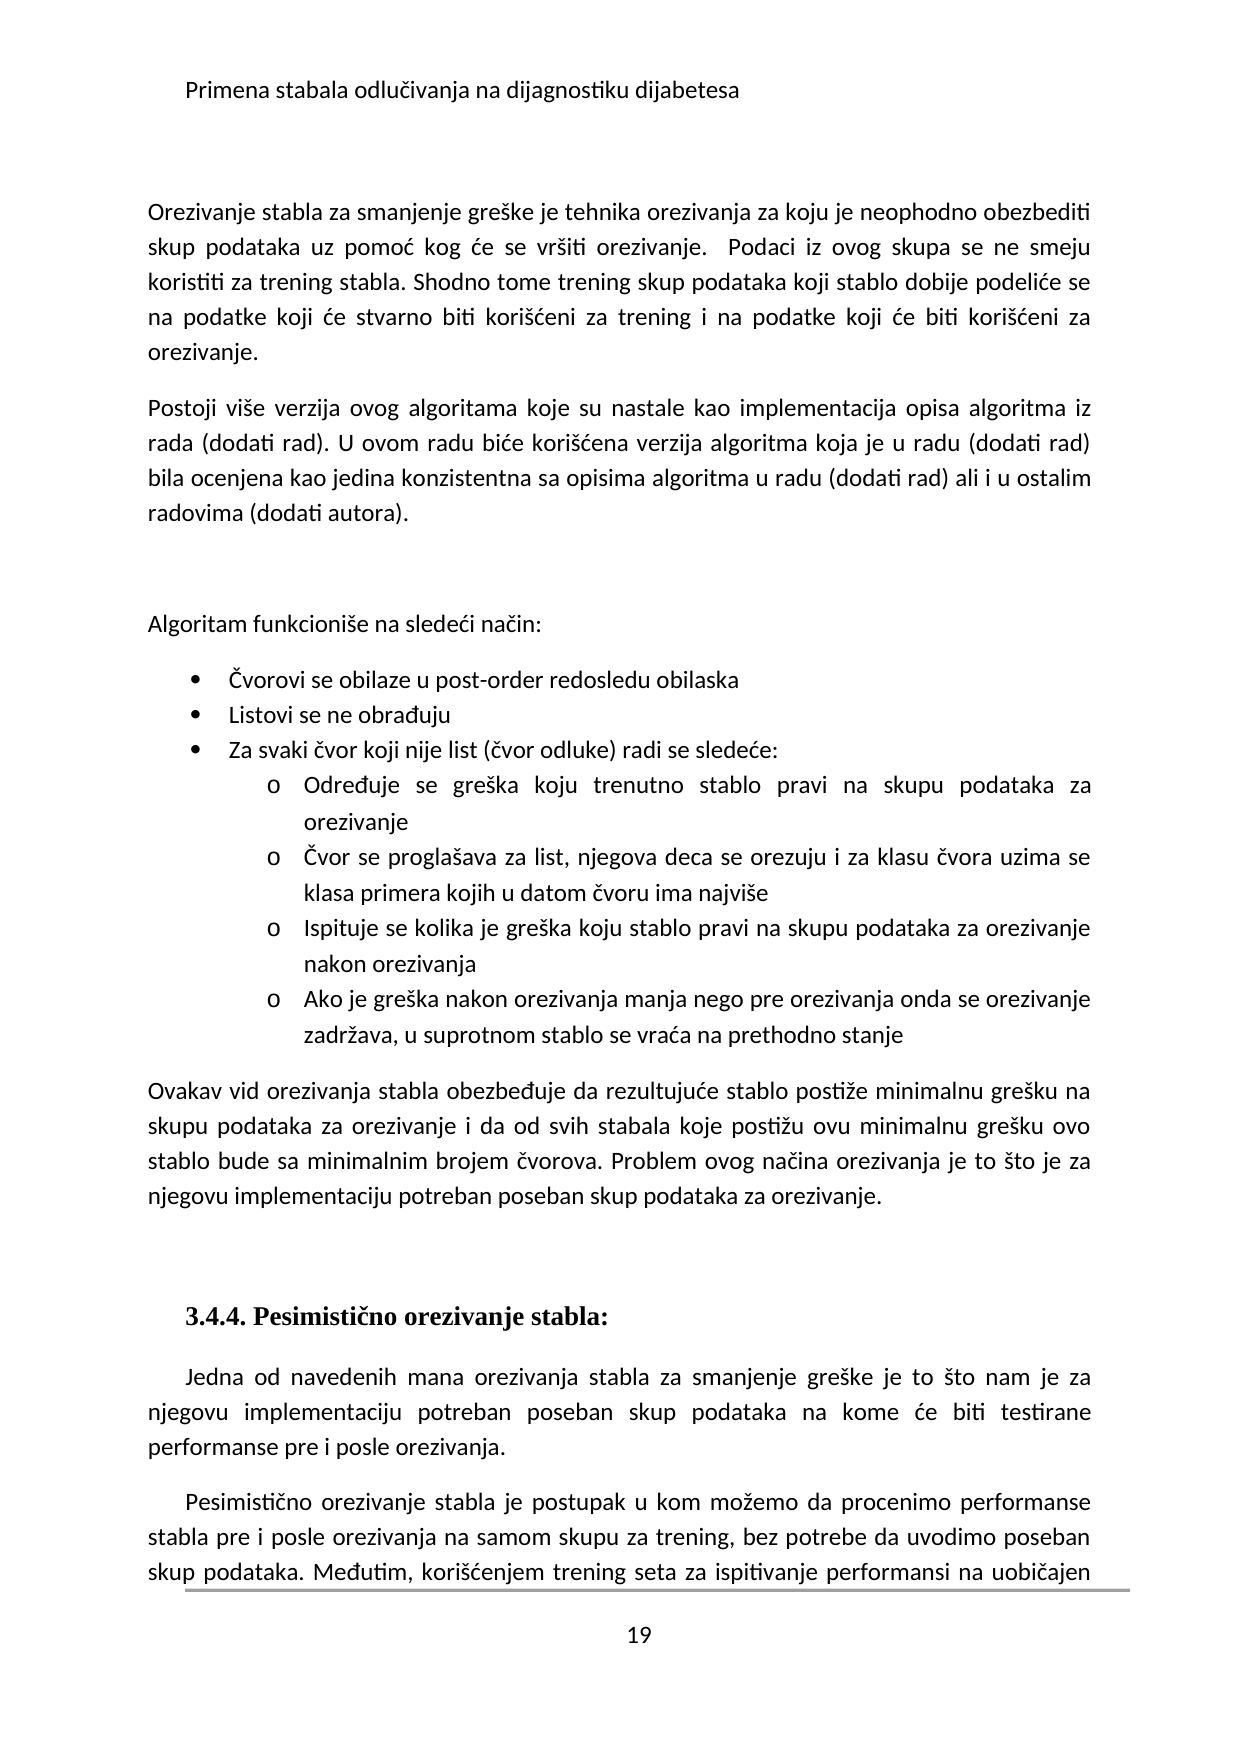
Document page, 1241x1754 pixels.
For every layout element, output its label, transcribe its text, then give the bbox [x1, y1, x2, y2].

list Čvor se proglašava za list, njegova deca se orezuju i za klasu čvora uzima se klasa primera kojih u datom čvoru ima najviše [266, 841, 1093, 907]
list Čvorovi se obilaze u post-order redosledu obilaska [191, 664, 1093, 695]
text Jedna od navedenih mana orezivanja stabla za smanjenje greške je to što nam je za njegovu implementaciju potreban poseban skup podataka na kome će biti testirane performanse pre i posle orezivanja. [148, 1361, 1093, 1461]
subtitle 3.4.4. Pesimistično orezivanje stabla: [148, 1300, 1093, 1331]
list Listovi se ne obrađuju [191, 699, 1093, 730]
list Ispituje se kolika je greška koju stablo pravi na skupu podataka za orezivanje nakon orezivanja [266, 912, 1093, 979]
list Određuje se greška koju trenutno stablo pravi na skupu podataka za orezivanje [266, 769, 1093, 836]
text Ovakav vid orezivanja stabla obezbeđuje da rezultujuće stablo postiže minimalnu grešku na skupu podataka za orezivanje i da od svih stabala koje postižu ovu minimalnu grešku ovo stablo bude sa minimalnim brojem čvorova. Problem ovog načina orezivanja je to što je za njegovu implementaciju potreban poseban skup podataka za orezivanje. [148, 1075, 1093, 1211]
text Algoritam funkcioniše na sledeći način: [148, 609, 1093, 639]
text Postoji više verzija ovog algoritama koje su nastale kao implementacija opisa algoritma iz rada (dodati rad). U ovom radu biće korišćena verzija algoritma koja je u radu (dodati rad) bila ocenjena kao jedina konzistentna sa opisima algoritma u radu (dodati rad) ali i u ostalim radovima (dodati autora). [148, 392, 1093, 527]
list Ako je greška nakon orezivanja manja nego pre orezivanja onda se orezivanje zadržava, u suprotnom stablo se vraća na prethodno stanje [266, 983, 1093, 1050]
text Orezivanje stabla za smanjenje greške je tehnika orezivanja za koju je neophodno obezbediti skup podataka uz pomoć kog će se vršiti orezivanje. Podaci iz ovog skupa se ne smeju koristiti za trening stabla. Shodno tome trening skup podataka koji stablo dobije podeliće se na podatke koji će stvarno biti korišćeni za trening i na podatke koji će biti korišćeni za orezivanje. [148, 196, 1093, 367]
list Za svaki čvor koji nije list (čvor odluke) radi se sledeće: [191, 734, 1093, 765]
